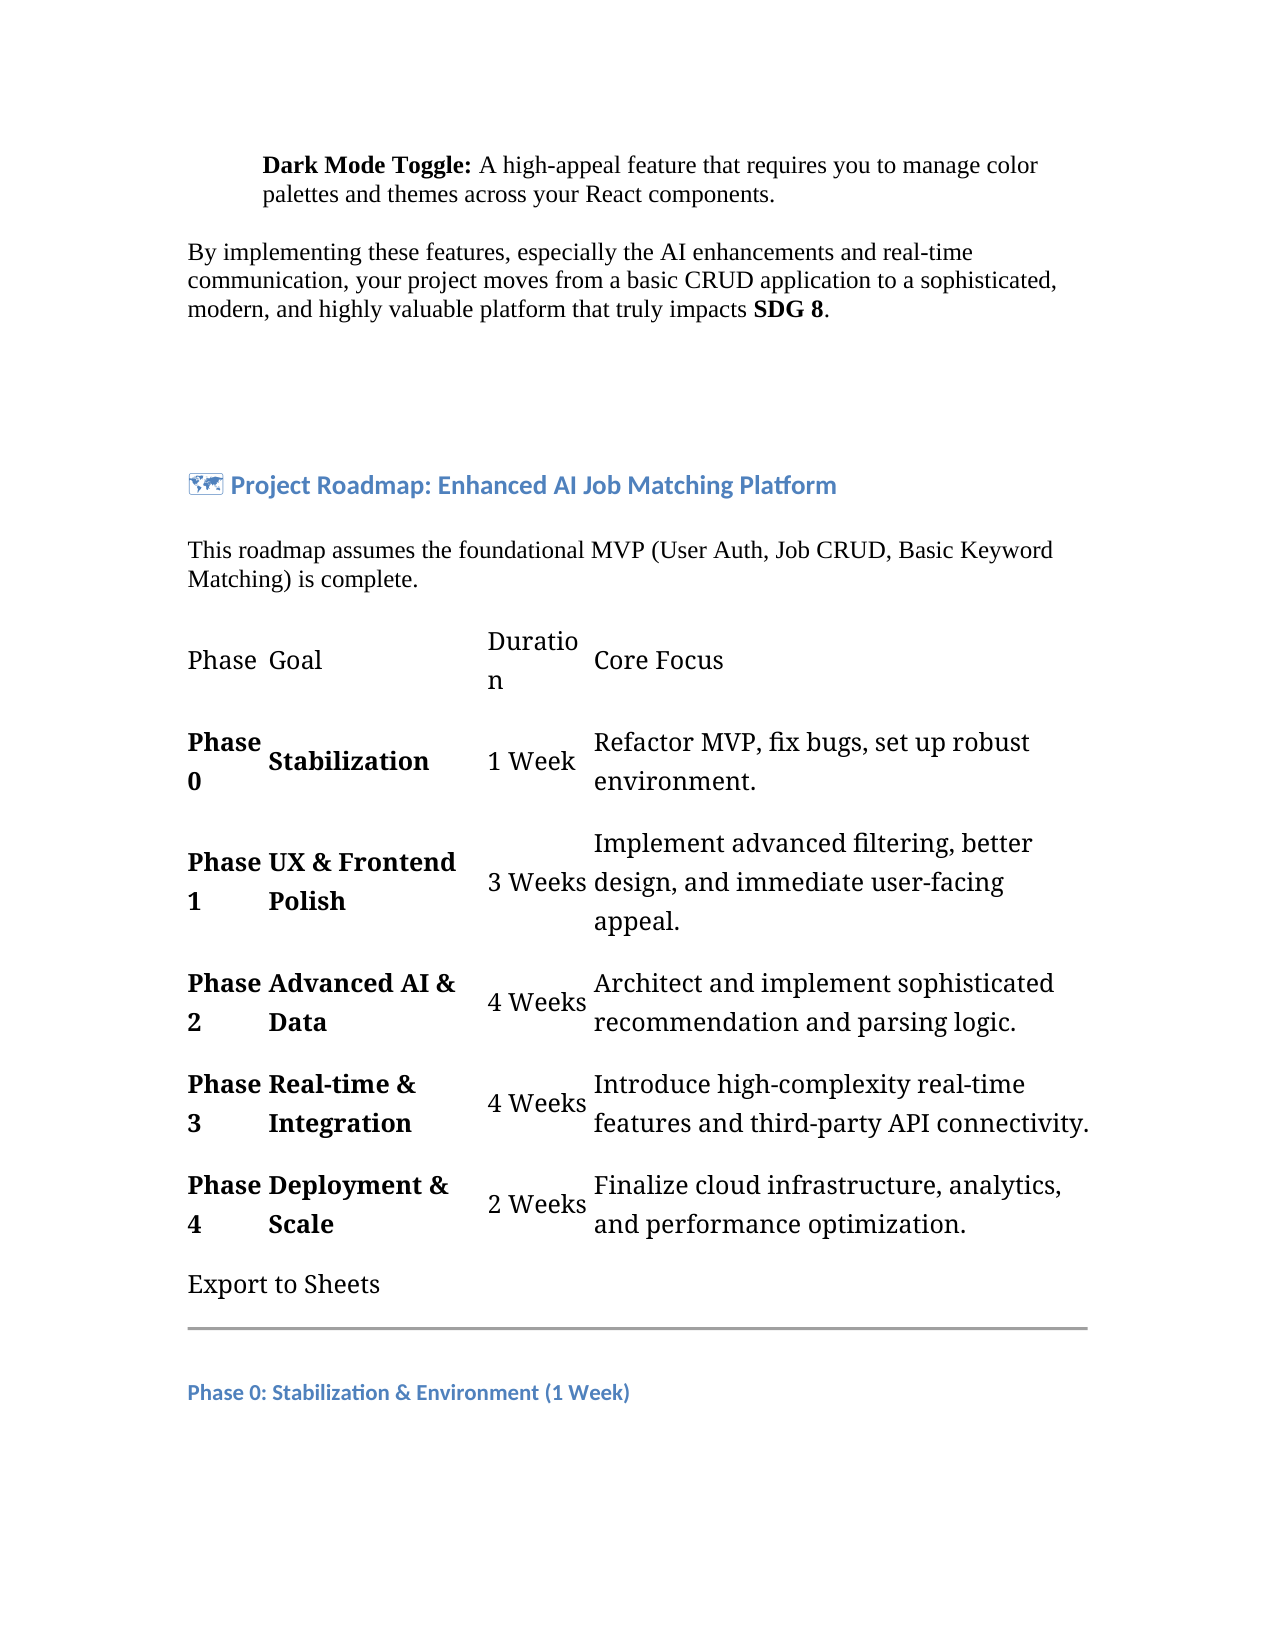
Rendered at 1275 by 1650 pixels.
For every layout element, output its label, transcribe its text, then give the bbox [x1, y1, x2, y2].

table_cell Deployment & Scale [267, 1166, 486, 1267]
table_cell Phase 1 [186, 824, 267, 964]
table_cell Refactor MVP, fix bugs, set up robust environment. [592, 723, 1095, 824]
subtitle Phase 0: Stabilization & Environment (1 Week) [187, 1378, 1087, 1406]
table_cell UX & Frontend Polish [267, 824, 486, 964]
table_cell 4 Weeks [486, 1065, 592, 1166]
table_cell 4 Weeks [486, 964, 592, 1065]
table_header Duration [486, 622, 592, 723]
table_cell Stabilization [267, 723, 486, 824]
table_cell Introduce high-complexity real-time features and third-party API connectivity. [592, 1065, 1095, 1166]
text Export to Sheets [187, 1267, 1087, 1301]
table_cell Finalize cloud infrastructure, analytics, and performance optimization. [592, 1166, 1095, 1267]
text Dark Mode Toggle: A high-appeal feature that requires you to manage color palettes and themes across your React components. [262, 150, 1087, 207]
table_cell 1 Week [486, 723, 592, 824]
table_cell 2 Weeks [486, 1166, 592, 1267]
table_header Goal [267, 622, 486, 723]
table_cell Phase 3 [186, 1065, 267, 1166]
subtitle 🗺️ Project Roadmap: Enhanced AI Job Matching Platform [187, 468, 1087, 501]
table_cell Phase 0 [186, 723, 267, 824]
text This roadmap assumes the foundational MVP (User Auth, Job CRUD, Basic Keyword Matching) is complete. [187, 535, 1087, 592]
table_cell 3 Weeks [486, 824, 592, 964]
table_cell Phase 2 [186, 964, 267, 1065]
table_header Core Focus [592, 622, 1095, 723]
table_cell Implement advanced filtering, better design, and immediate user-facing appeal. [592, 824, 1095, 964]
table_cell Architect and implement sophisticated recommendation and parsing logic. [592, 964, 1095, 1065]
table_cell Real-time & Integration [267, 1065, 486, 1166]
text By implementing these features, especially the AI enhancements and real-time communication, your project moves from a basic CRUD application to a sophisticated, modern, and highly valuable platform that truly impacts SDG 8. [187, 237, 1087, 323]
table_cell Phase 4 [186, 1166, 267, 1267]
table_cell Advanced AI & Data [267, 964, 486, 1065]
table_header Phase [186, 622, 267, 723]
